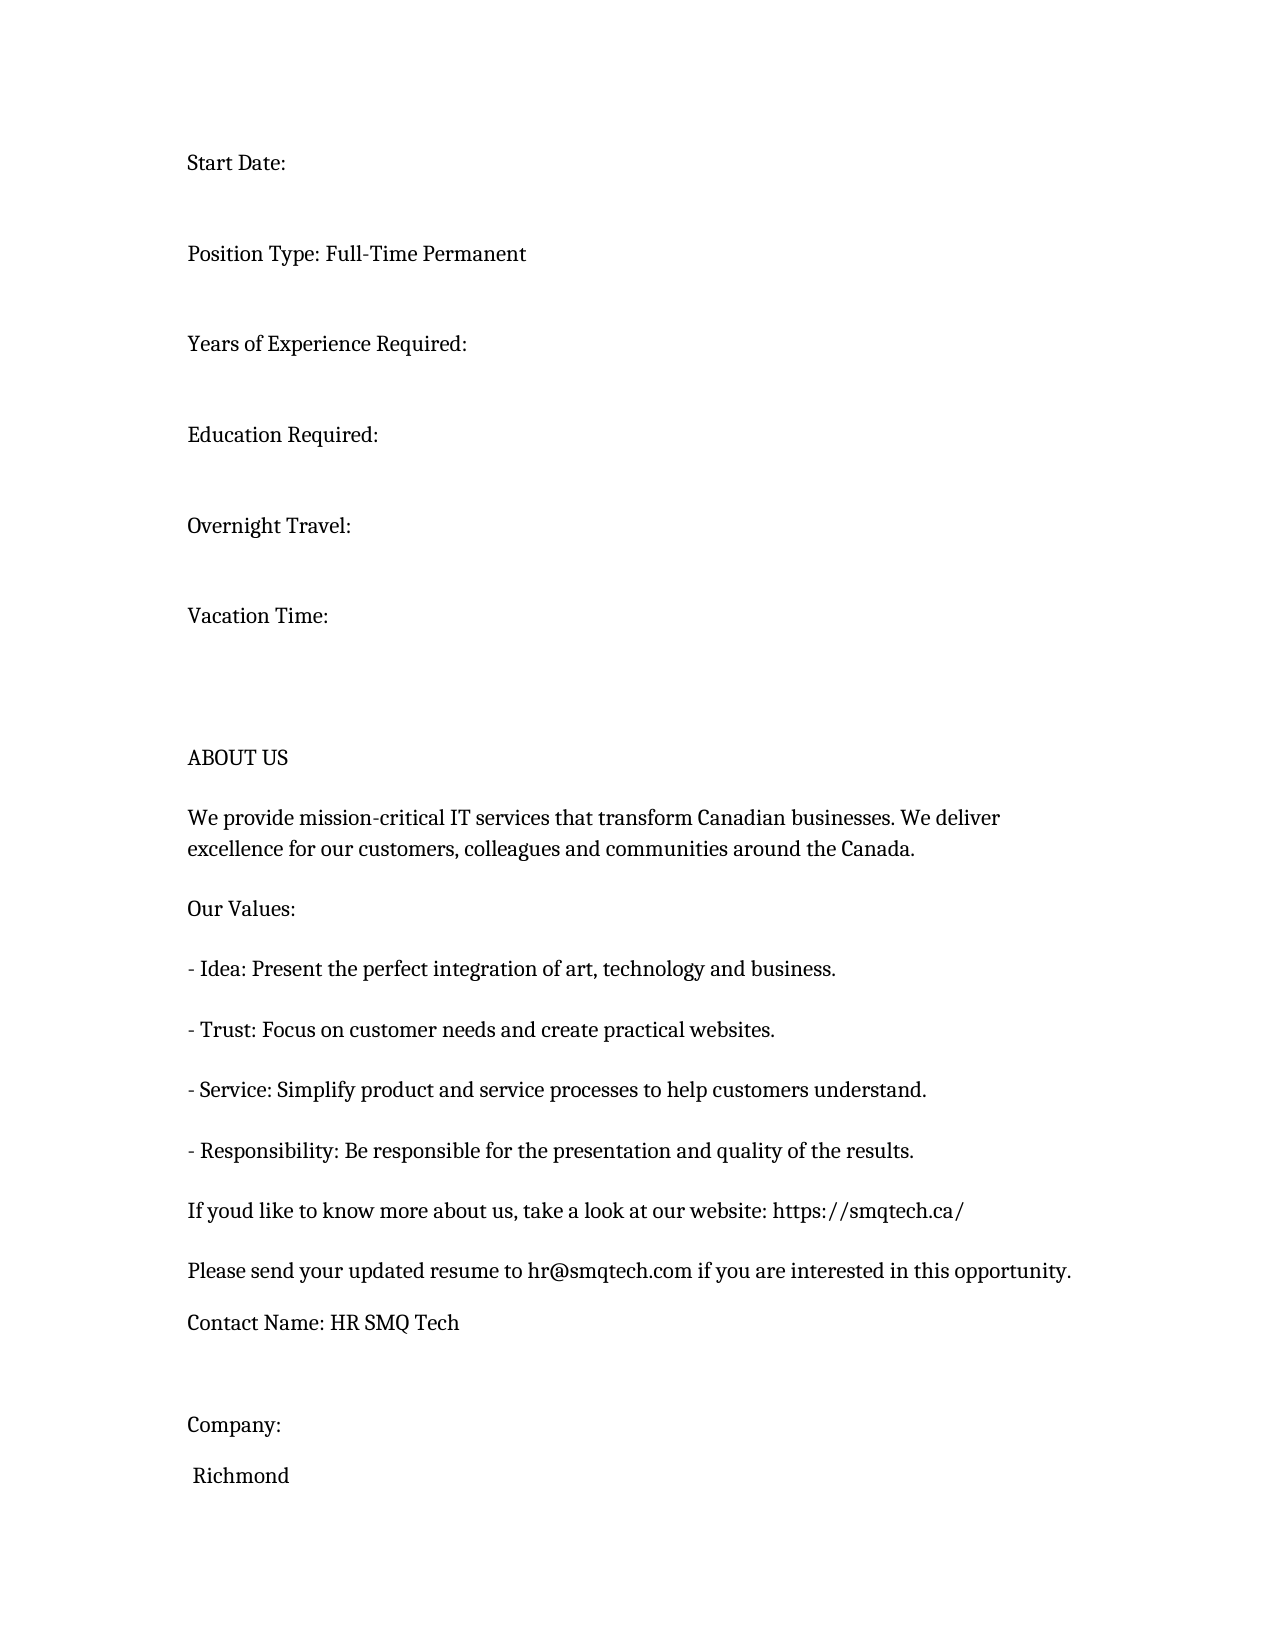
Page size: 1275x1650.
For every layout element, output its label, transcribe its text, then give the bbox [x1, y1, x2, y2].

text Richmond [187, 1462, 1087, 1489]
text Contact Name: HR SMQ Tech [187, 1309, 1087, 1336]
text ABOUT US We provide mission-critical IT services that transform Canadian businesses. We deliver excellence for our customers, colleagues and communities around the Canada. Our Values: - Idea: Present the perfect integration of art, technology and business. - Trust: Focus on customer needs and create practical websites. - Service: Simplify product and service processes to help customers understand. - Responsibility: Be responsible for the presentation and quality of the results. If youd like to know more about us, take a look at our website: https://smqtech.ca/ Please send your updated resume to hr@smqtech.com if you are interested in this opportunity. [187, 745, 1087, 1285]
text Start Date: Position Type: Full-Time Permanent Years of Experience Required: Education Required: Overnight Travel: Vacation Time: [187, 150, 1087, 720]
text Company: [187, 1411, 1087, 1438]
